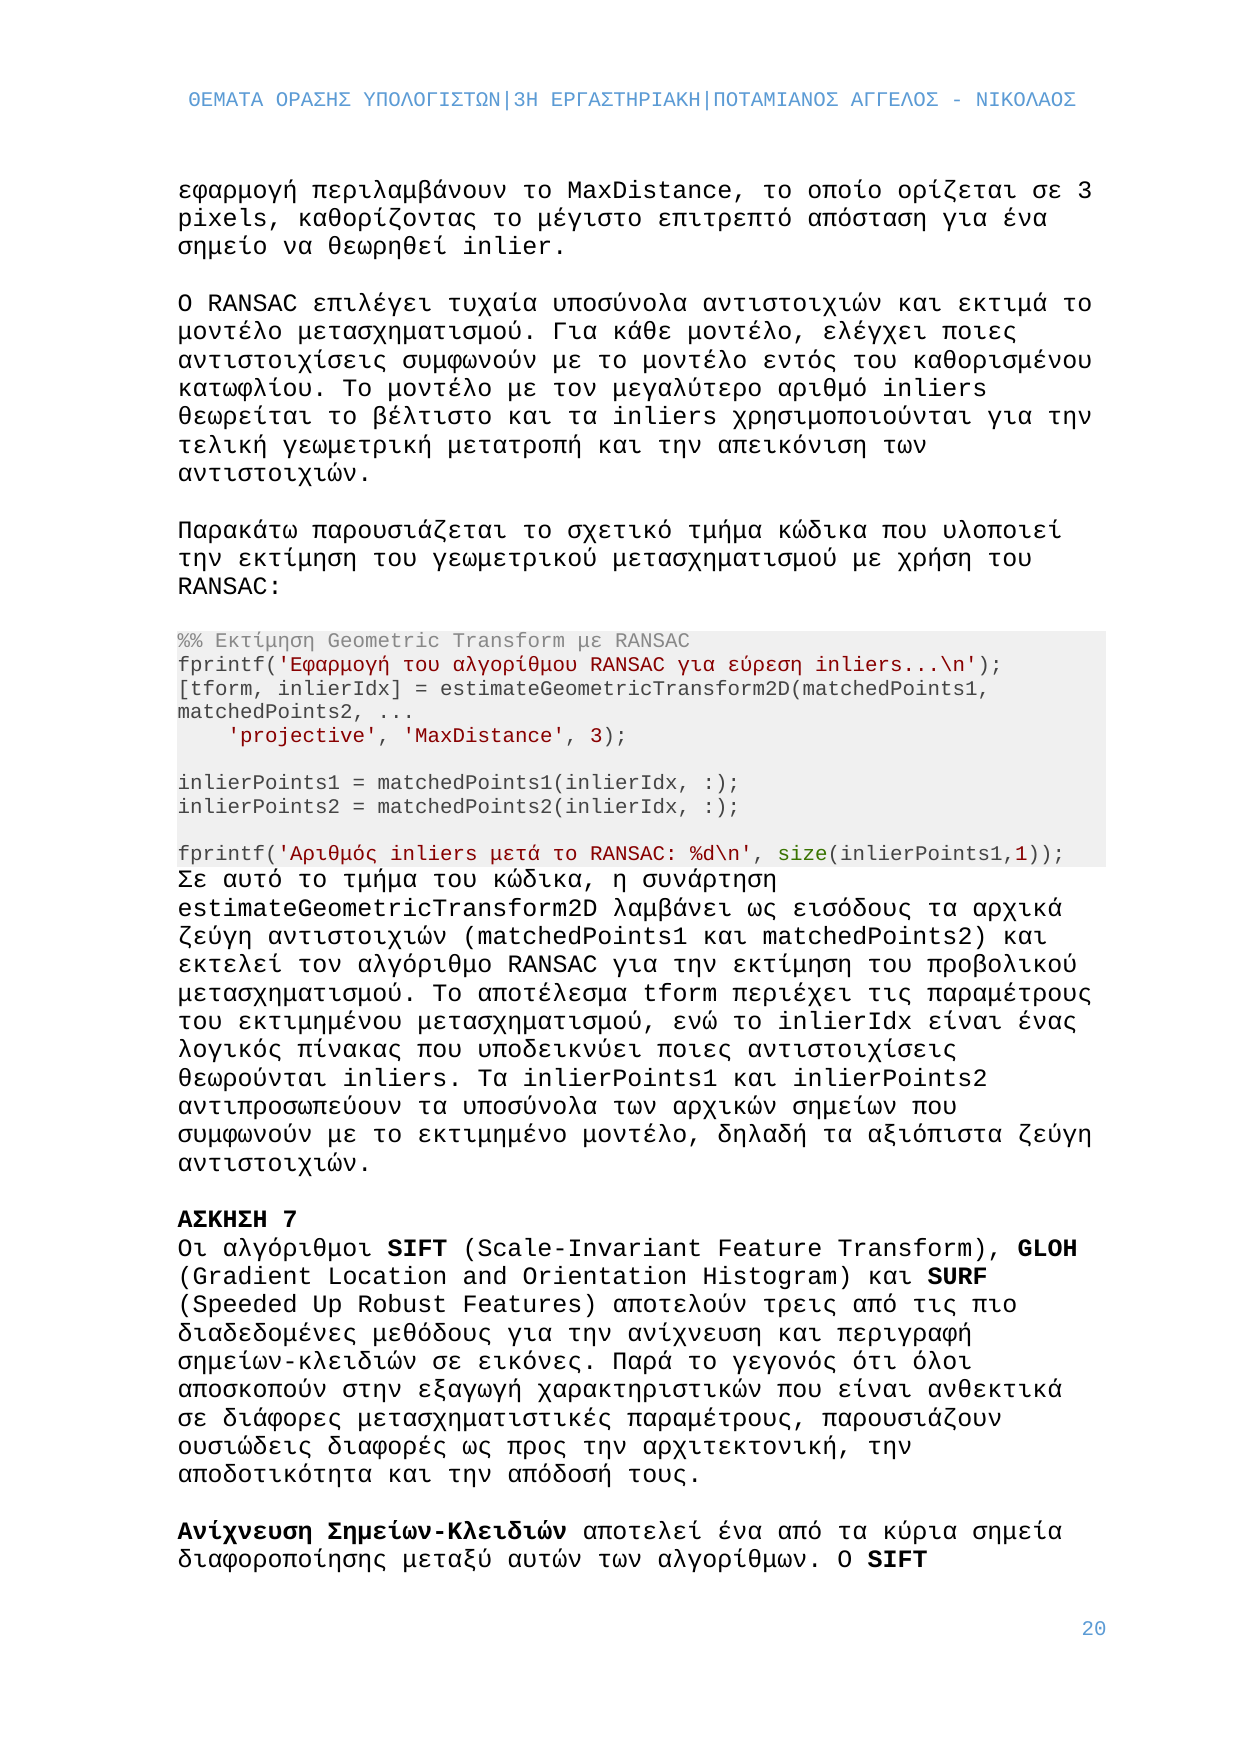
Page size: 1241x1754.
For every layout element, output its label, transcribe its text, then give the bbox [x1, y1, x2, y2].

text ΑΣΚΗΣΗ 7 [177, 1207, 1106, 1235]
text Σε αυτό το τμήμα του κώδικα, η συνάρτηση estimateGeometricTransform2D λαμβάνει ως εισόδους τα αρχικά ζεύγη αντιστοιχιών (matchedPoints1 και matchedPoints2) και εκτελεί τον αλγόριθμο RANSAC για την εκτίμηση του προβολικού μετασχηματισμού. Το αποτέλεσμα tform περιέχει τις παραμέτρους του εκτιμημένου μετασχηματισμού, ενώ το inlierIdx είναι ένας λογικός πίνακας που υποδεικνύει ποιες αντιστοιχίσεις θεωρούνται inliers. Τα inlierPoints1 και inlierPoints2 αντιπροσωπεύουν τα υποσύνολα των αρχικών σημείων που συμφωνούν με το εκτιμημένο μοντέλο, δηλαδή τα αξιόπιστα ζεύγη αντιστοιχιών. [177, 867, 1106, 1179]
text %% Εκτίμηση Geometric Transform με RANSAC fprintf('Εφαρμογή του αλγορίθμου RANSAC για εύρεση inliers...\n'); [tform, inlierIdx] = estimateGeometricTransform2D(matchedPoints1, matchedPoints2, ... 'projective', 'MaxDistance', 3); inlierPoints1 = matchedPoints1(inlierIdx, :); inlierPoints2 = matchedPoints2(inlierIdx, :); fprintf('Αριθμός inliers μετά το RANSAC: %d\n', size(inlierPoints1,1)); [177, 631, 1106, 867]
text Παρακάτω παρουσιάζεται το σχετικό τμήμα κώδικα που υλοποιεί την εκτίμηση του γεωμετρικού μετασχηματισμού με χρήση του RANSAC: [177, 517, 1106, 602]
text Ο RANSAC επιλέγει τυχαία υποσύνολα αντιστοιχιών και εκτιμά το μοντέλο μετασχηματισμού. Για κάθε μοντέλο, ελέγχει ποιες αντιστοιχίσεις συμφωνούν με το μοντέλο εντός του καθορισμένου κατωφλίου. Το μοντέλο με τον μεγαλύτερο αριθμό inliers θεωρείται το βέλτιστο και τα inliers χρησιμοποιούνται για την τελική γεωμετρική μετατροπή και την απεικόνιση των αντιστοιχιών. [177, 291, 1106, 489]
text Οι αλγόριθμοι SIFT (Scale-Invariant Feature Transform), GLOH (Gradient Location and Orientation Histogram) και SURF (Speeded Up Robust Features) αποτελούν τρεις από τις πιο διαδεδομένες μεθόδους για την ανίχνευση και περιγραφή σημείων-κλειδιών σε εικόνες. Παρά το γεγονός ότι όλοι αποσκοπούν στην εξαγωγή χαρακτηριστικών που είναι ανθεκτικά σε διάφορες μετασχηματιστικές παραμέτρους, παρουσιάζουν ουσιώδεις διαφορές ως προς την αρχιτεκτονική, την αποδοτικότητα και την απόδοσή τους. [177, 1235, 1106, 1490]
